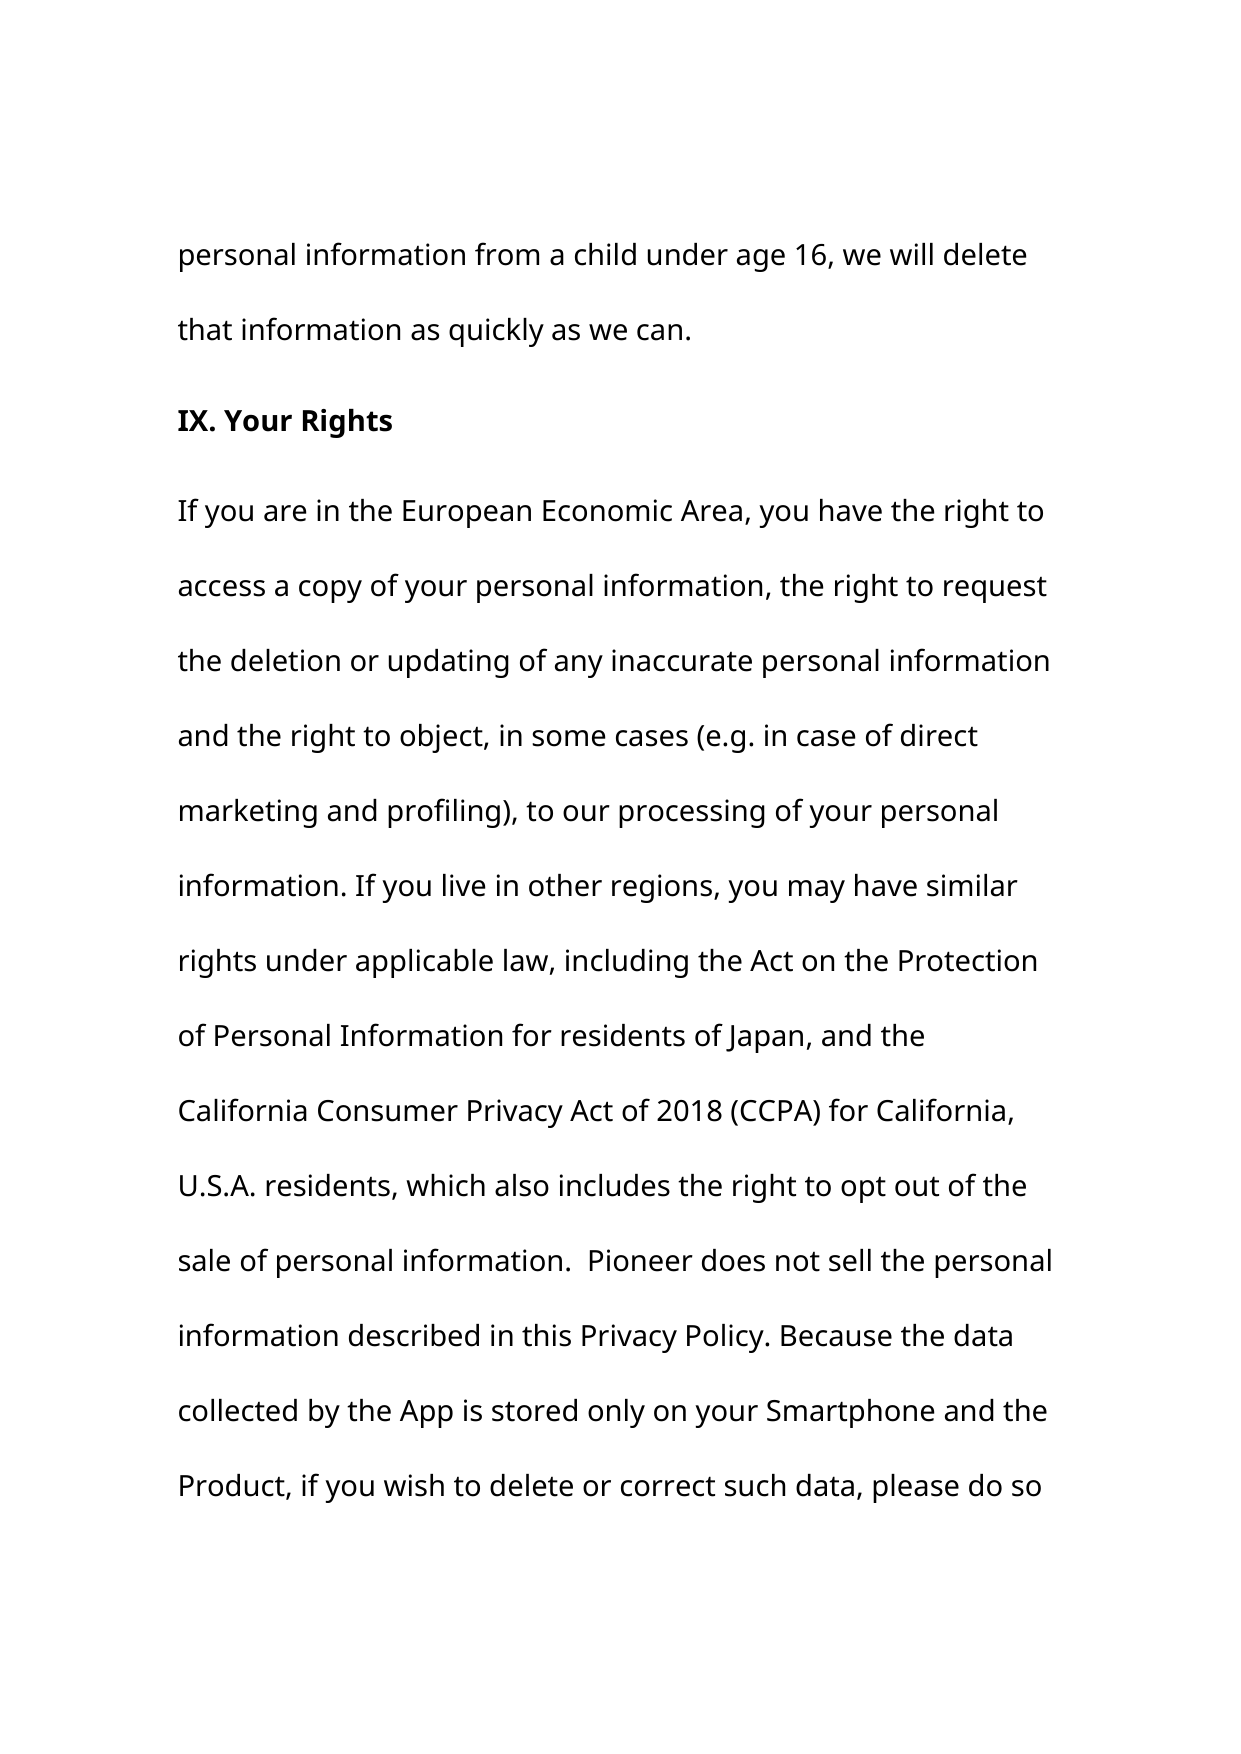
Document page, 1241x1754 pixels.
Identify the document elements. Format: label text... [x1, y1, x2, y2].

text IX. Your Rights [177, 382, 1063, 457]
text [177, 473, 1063, 1523]
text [177, 217, 1063, 367]
